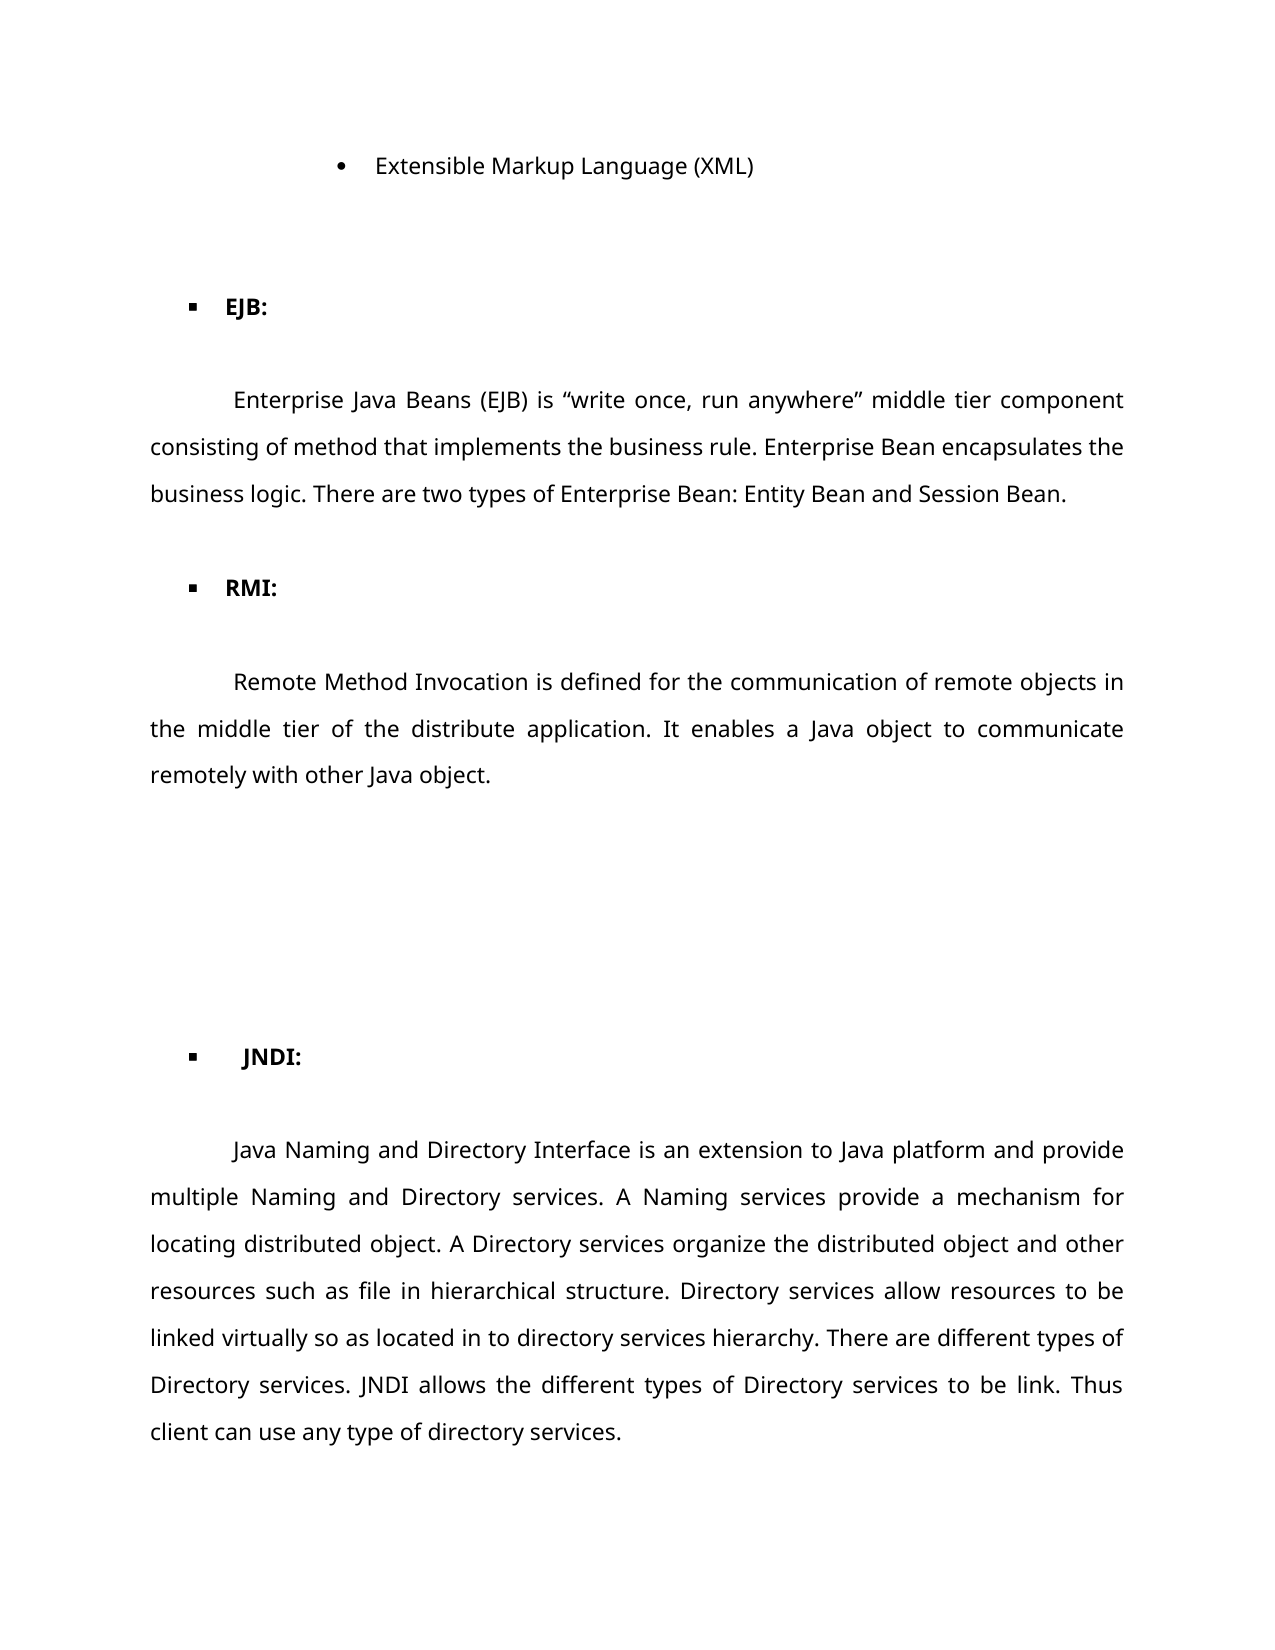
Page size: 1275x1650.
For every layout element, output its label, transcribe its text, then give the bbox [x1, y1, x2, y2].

list EJB: [187, 291, 1125, 322]
list RMI: [187, 572, 1125, 603]
text Remote Method Invocation is defined for the communication of remote objects in the middle tier of the distribute application. It enables a Java object to communicate remotely with other Java object. [150, 666, 1125, 791]
list JNDI: [150, 1041, 1125, 1072]
list Extensible Markup Language (XML) [337, 150, 1125, 181]
text Enterprise Java Beans (EJB) is “write once, run anywhere” middle tier component consisting of method that implements the business rule. Enterprise Bean encapsulates the business logic. There are two types of Enterprise Bean: Entity Bean and Session Bean. [150, 384, 1125, 509]
text Java Naming and Directory Interface is an extension to Java platform and provide multiple Naming and Directory services. A Naming services provide a mechanism for locating distributed object. A Directory services organize the distributed object and other resources such as file in hierarchical structure. Directory services allow resources to be linked virtually so as located in to directory services hierarchy. There are different types of Directory services. JNDI allows the different types of Directory services to be link. Thus client can use any type of directory services. [150, 1134, 1125, 1447]
